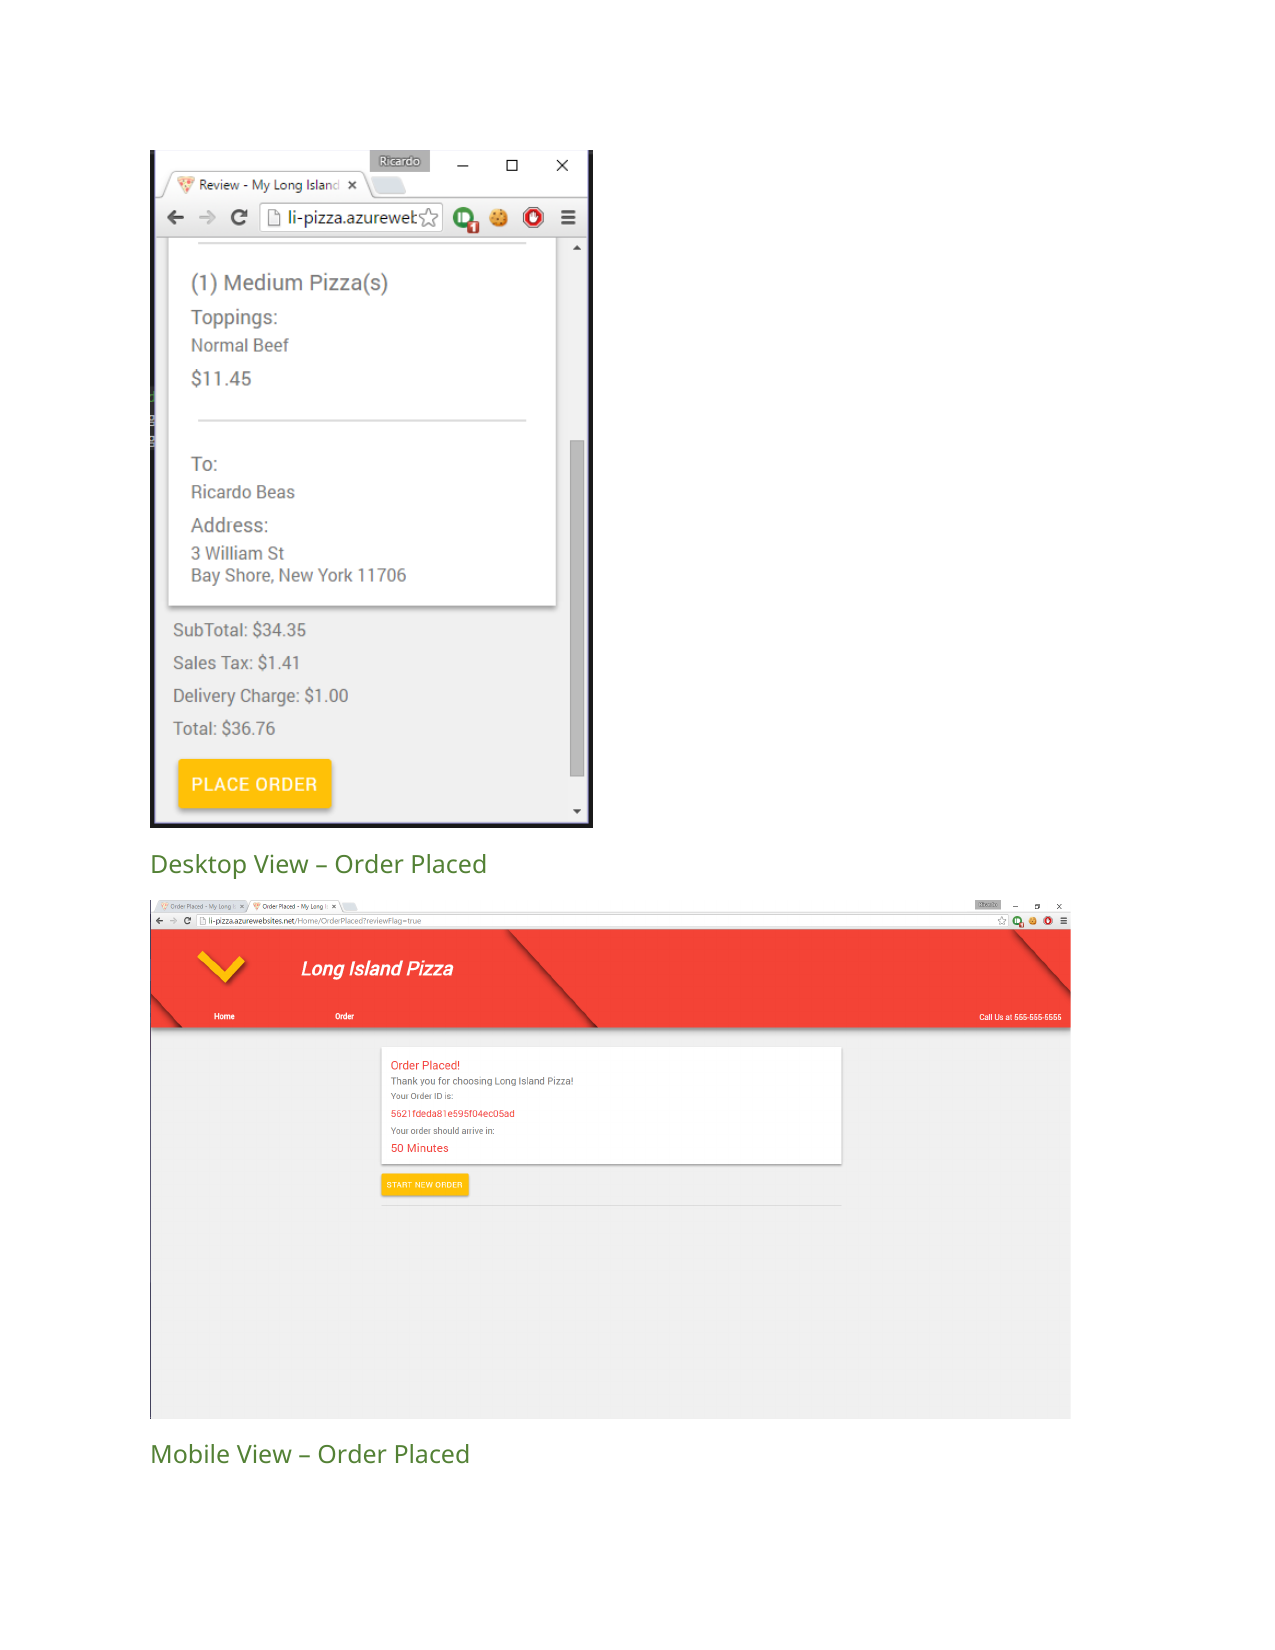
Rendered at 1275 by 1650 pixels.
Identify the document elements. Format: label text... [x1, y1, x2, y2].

picture [150, 150, 593, 828]
text Desktop View – Order Placed [150, 847, 1125, 881]
picture [150, 900, 1071, 1419]
text Mobile View – Order Placed [150, 1437, 1125, 1471]
